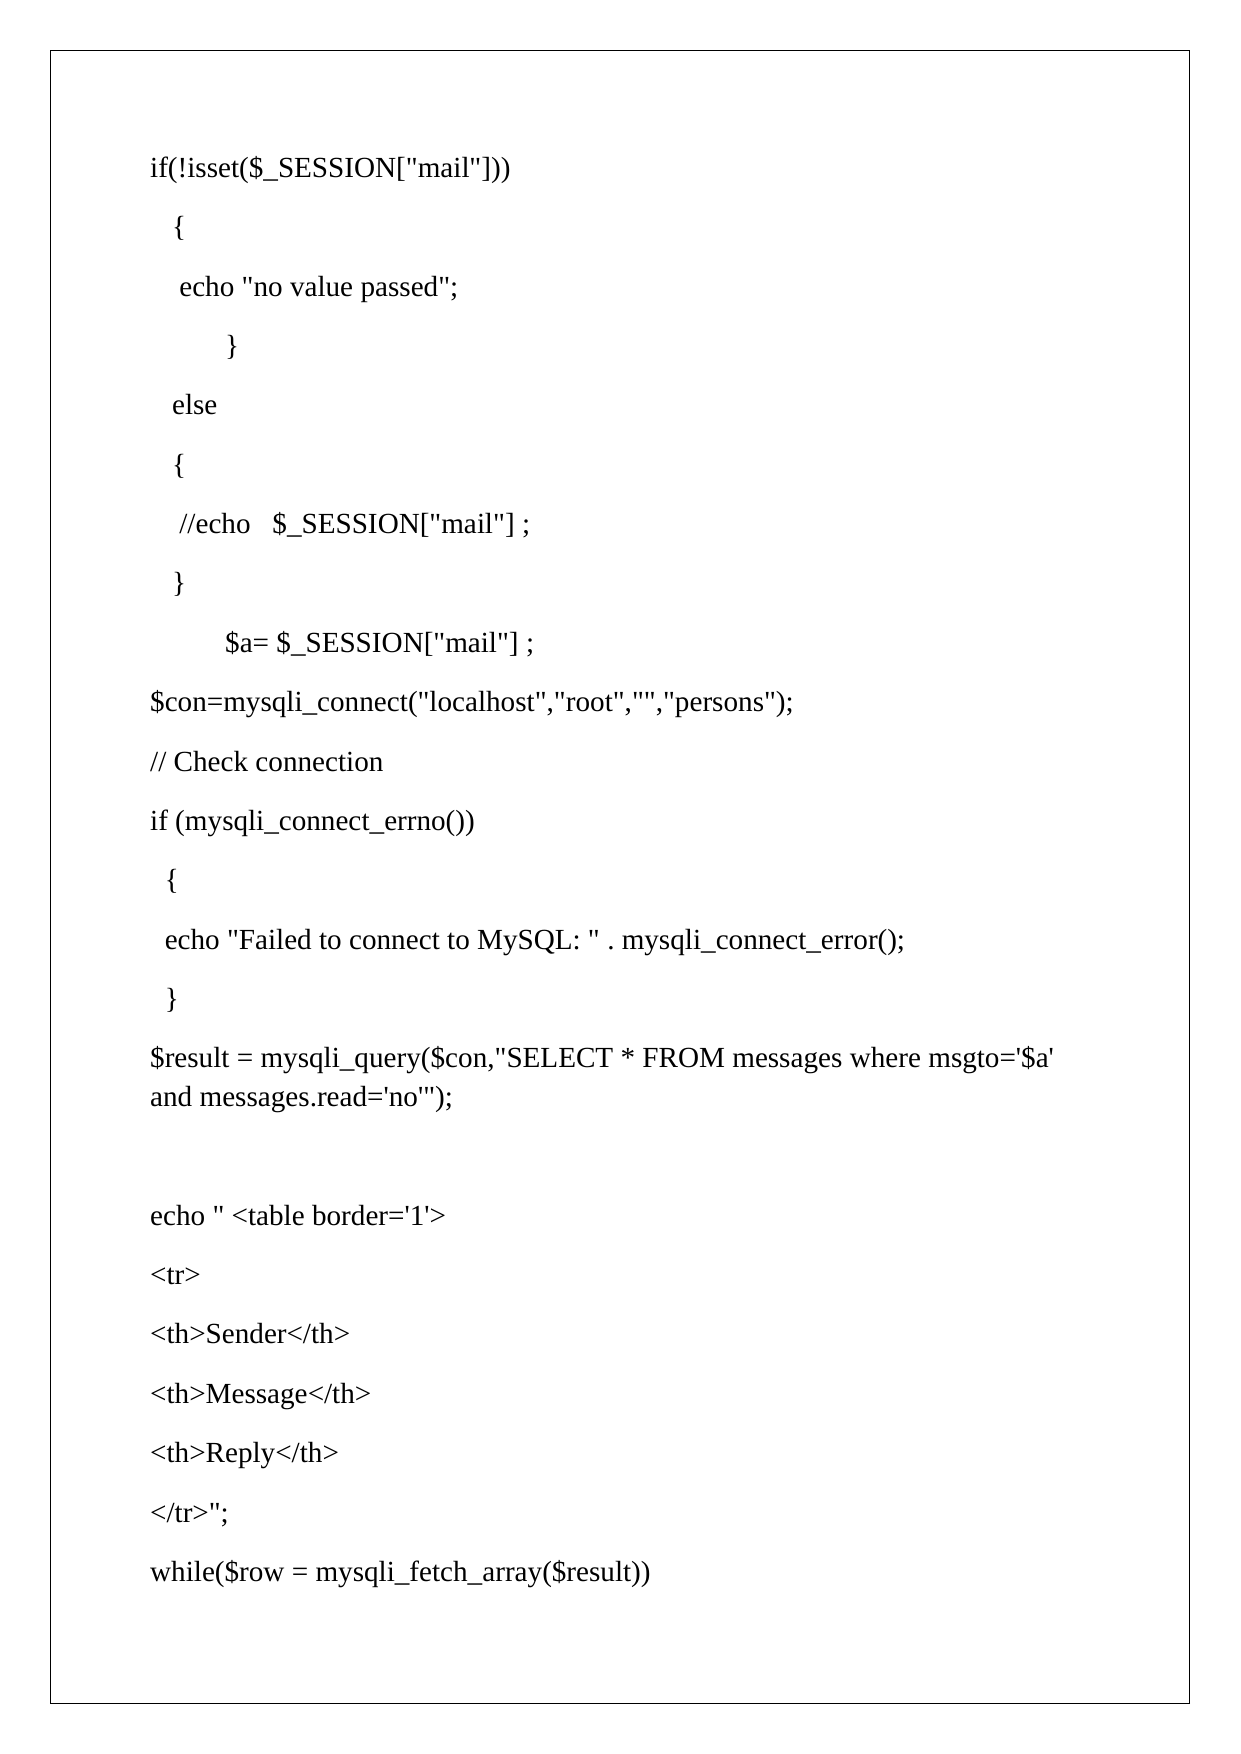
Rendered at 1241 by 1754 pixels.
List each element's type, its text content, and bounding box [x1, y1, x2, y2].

text </tr>"; [150, 1495, 1090, 1528]
text // Check connection [150, 744, 1090, 777]
text if (mysqli_connect_errno()) [150, 803, 1090, 837]
text } [150, 566, 1090, 599]
text if(!isset($_SESSION["mail"])) [150, 150, 1090, 183]
text { [150, 209, 1090, 243]
text echo "Failed to connect to MySQL: " . mysqli_connect_error(); [150, 922, 1090, 955]
text { [150, 862, 1090, 896]
text } [150, 328, 1090, 362]
text while($row = mysqli_fetch_array($result)) [150, 1554, 1090, 1588]
text echo " <table border='1'> [150, 1198, 1090, 1231]
text <th>Message</th> [150, 1376, 1090, 1409]
text else [150, 387, 1090, 421]
text <tr> [150, 1257, 1090, 1291]
text $con=mysqli_connect("localhost","root","","persons"); [150, 684, 1090, 718]
text echo "no value passed"; [150, 269, 1090, 302]
text <th>Reply</th> [150, 1435, 1090, 1469]
text <th>Sender</th> [150, 1317, 1090, 1350]
text $a= $_SESSION["mail"] ; [150, 625, 1090, 658]
text { [150, 447, 1090, 480]
text //echo $_SESSION["mail"] ; [150, 506, 1090, 540]
text $result = mysqli_query($con,"SELECT * FROM messages where msgto='$a' and messages.read='no'"); [150, 1041, 1090, 1113]
text } [150, 981, 1090, 1015]
